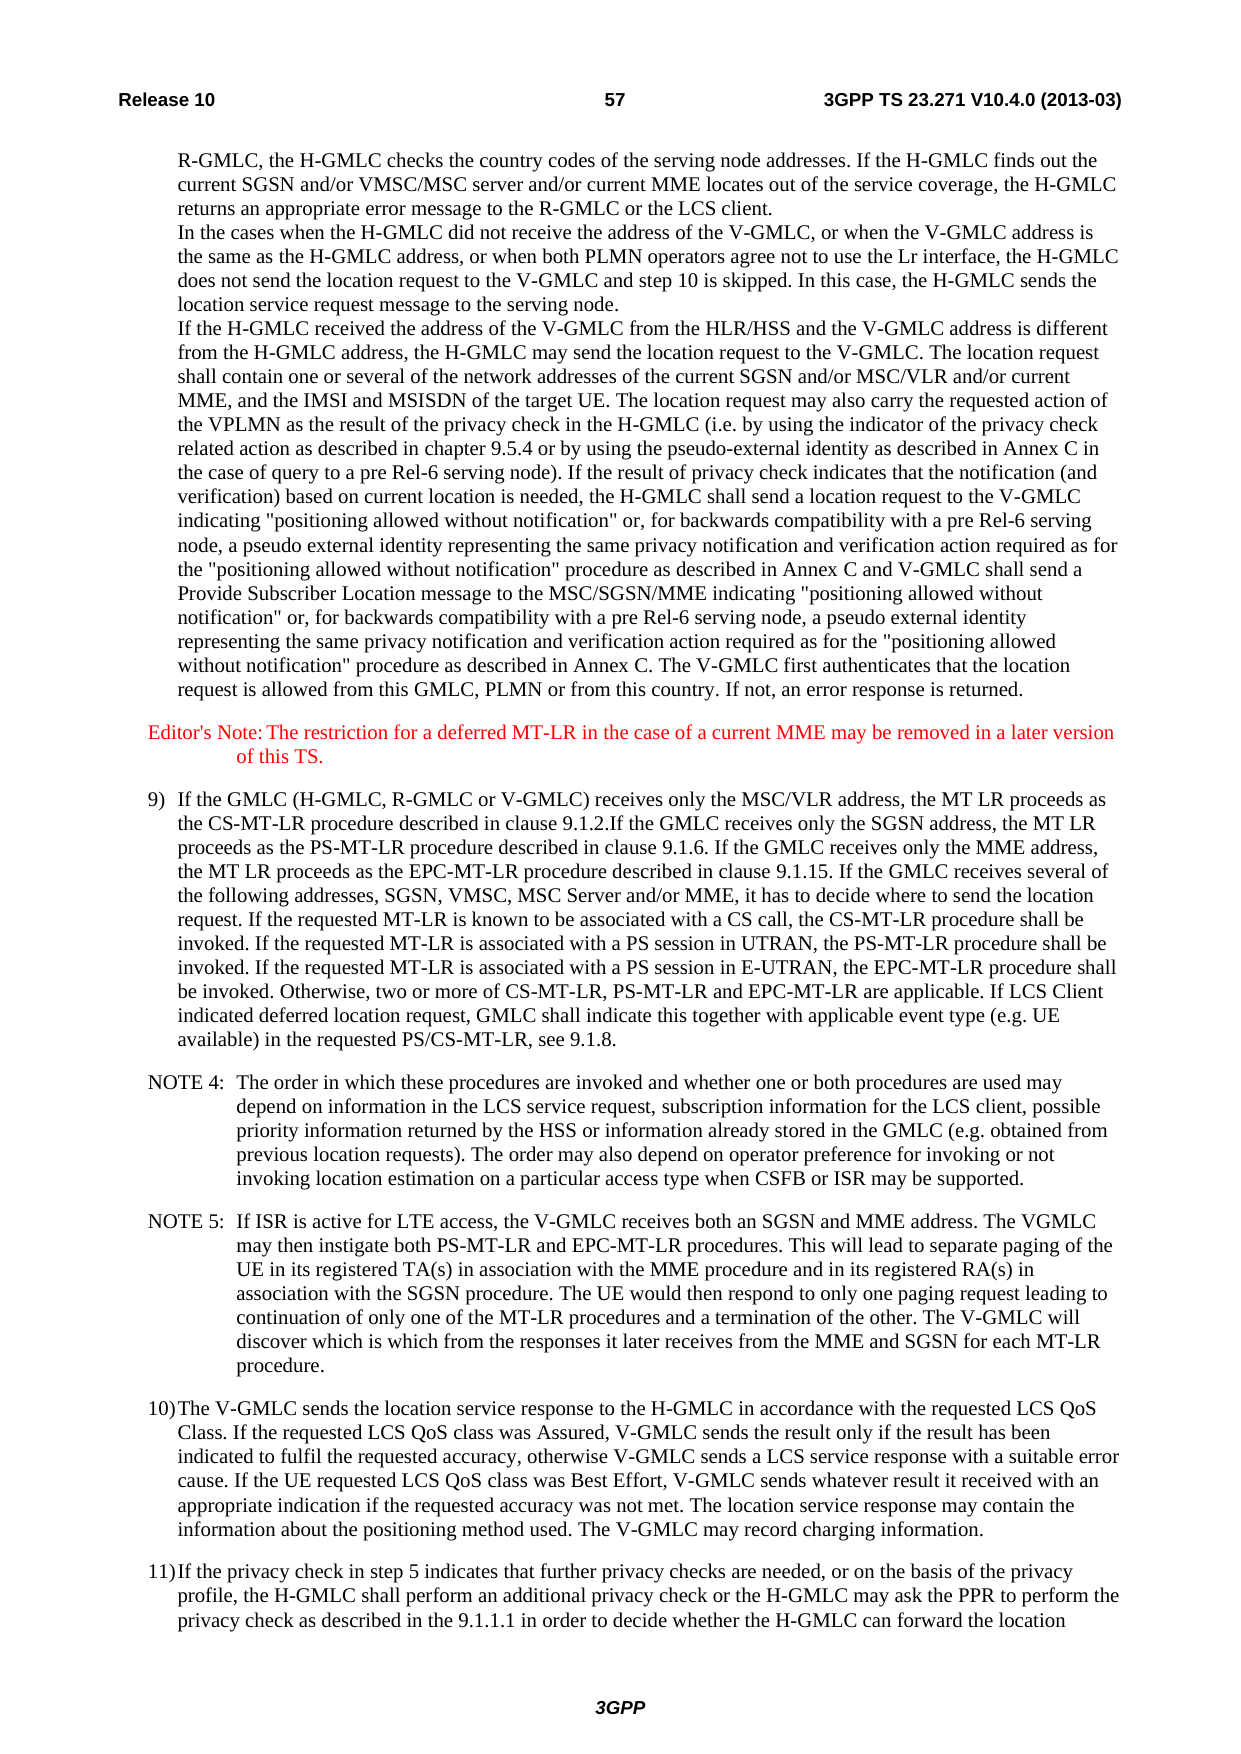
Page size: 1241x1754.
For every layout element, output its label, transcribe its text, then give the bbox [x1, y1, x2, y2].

text NOTE 5: If ISR is active for LTE access, the V-GMLC receives both an SGSN and MME address. The VGMLC may then instigate both PS-MT-LR and EPC-MT-LR procedures. This will lead to separate paging of the UE in its registered TA(s) in association with the MME procedure and in its registered RA(s) in association with the SGSN procedure. The UE would then respond to only one paging request leading to continuation of only one of the MT-LR procedures and a termination of the other. The V-GMLC will discover which is which from the responses it later receives from the MME and SGSN for each MT-LR procedure. [148, 1209, 1122, 1377]
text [148, 1559, 1122, 1632]
text Editor's Note: The restriction for a deferred MT-LR in the case of a current MME may be removed in a later version of this TS. [148, 720, 1122, 768]
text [148, 147, 1122, 701]
text NOTE 4: The order in which these procedures are invoked and whether one or both procedures are used may depend on information in the LCS service request, subscription information for the LCS client, possible priority information returned by the HSS or information already stored in the GMLC (e.g. obtained from previous location requests). The order may also depend on operator preference for invoking or not invoking location estimation on a particular access type when CSFB or ISR may be supported. [148, 1070, 1122, 1190]
text 10) The V-GMLC sends the location service response to the H-GMLC in accordance with the requested LCS QoS Class. If the requested LCS QoS class was Assured, V-GMLC sends the result only if the result has been indicated to fulfil the requested accuracy, otherwise V-GMLC sends a LCS service response with a suitable error cause. If the UE requested LCS QoS class was Best Effort, V-GMLC sends whatever result it received with an appropriate indication if the requested accuracy was not met. The location service response may contain the information about the positioning method used. The V-GMLC may record charging information. [148, 1396, 1122, 1541]
text 9) If the GMLC (H-GMLC, R-GMLC or V-GMLC) receives only the MSC/VLR address, the MT LR proceeds as the CS-MT-LR procedure described in clause 9.1.2.If the GMLC receives only the SGSN address, the MT LR proceeds as the PS-MT-LR procedure described in clause 9.1.6. If the GMLC receives only the MME address, the MT LR proceeds as the EPC-MT-LR procedure described in clause 9.1.15. If the GMLC receives several of the following addresses, SGSN, VMSC, MSC Server and/or MME, it has to decide where to send the location request. If the requested MT-LR is known to be associated with a CS call, the CS-MT-LR procedure shall be invoked. If the requested MT-LR is associated with a PS session in UTRAN, the PS-MT-LR procedure shall be invoked. If the requested MT-LR is associated with a PS session in E-UTRAN, the EPC-MT-LR procedure shall be invoked. Otherwise, two or more of CS-MT-LR, PS-MT-LR and EPC-MT-LR are applicable. If LCS Client indicated deferred location request, GMLC shall indicate this together with applicable event type (e.g. UE available) in the requested PS/CS-MT-LR, see 9.1.8. [148, 787, 1122, 1051]
